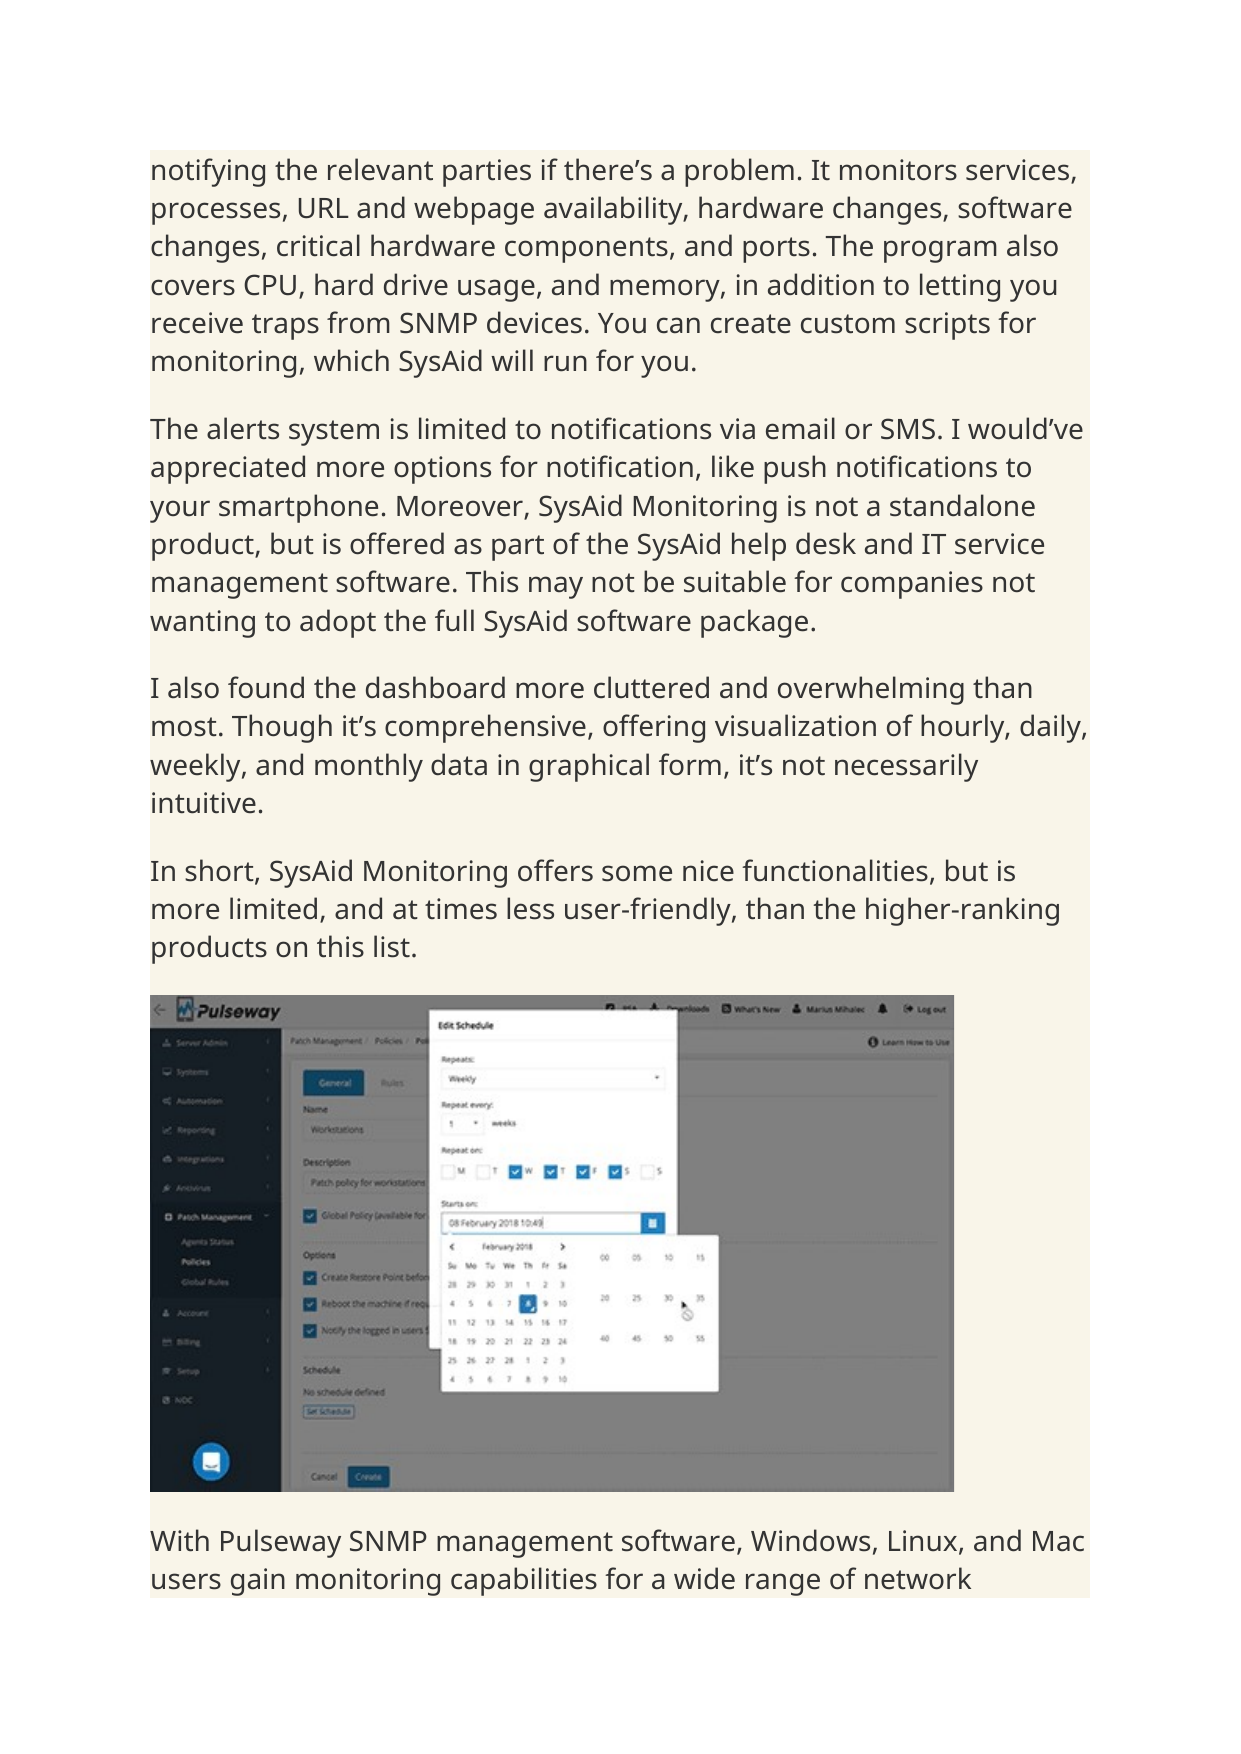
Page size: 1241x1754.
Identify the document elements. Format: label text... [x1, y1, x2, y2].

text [150, 150, 1090, 380]
text The alerts system is limited to notifications via email or SMS. I would’ve appreciated more options for notification, like push notifications to your smartphone. Moreover, SysAid Monitoring is not a standalone product, but is offered as part of the SysAid help desk and IT service management software. This may not be suitable for companies not wanting to adopt the full SysAid software package. [150, 409, 1090, 639]
text I also found the dashboard more cluttered and overwhelming than most. Though it’s comprehensive, offering visualization of hourly, daily, weekly, and monthly data in graphical form, it’s not necessarily intuitive. [150, 668, 1090, 822]
picture [150, 995, 955, 1492]
text In short, SysAid Monitoring offers some nice functionalities, but is more limited, and at times less user-friendly, than the higher-ranking products on this list. [150, 851, 1090, 966]
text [150, 1521, 1090, 1598]
